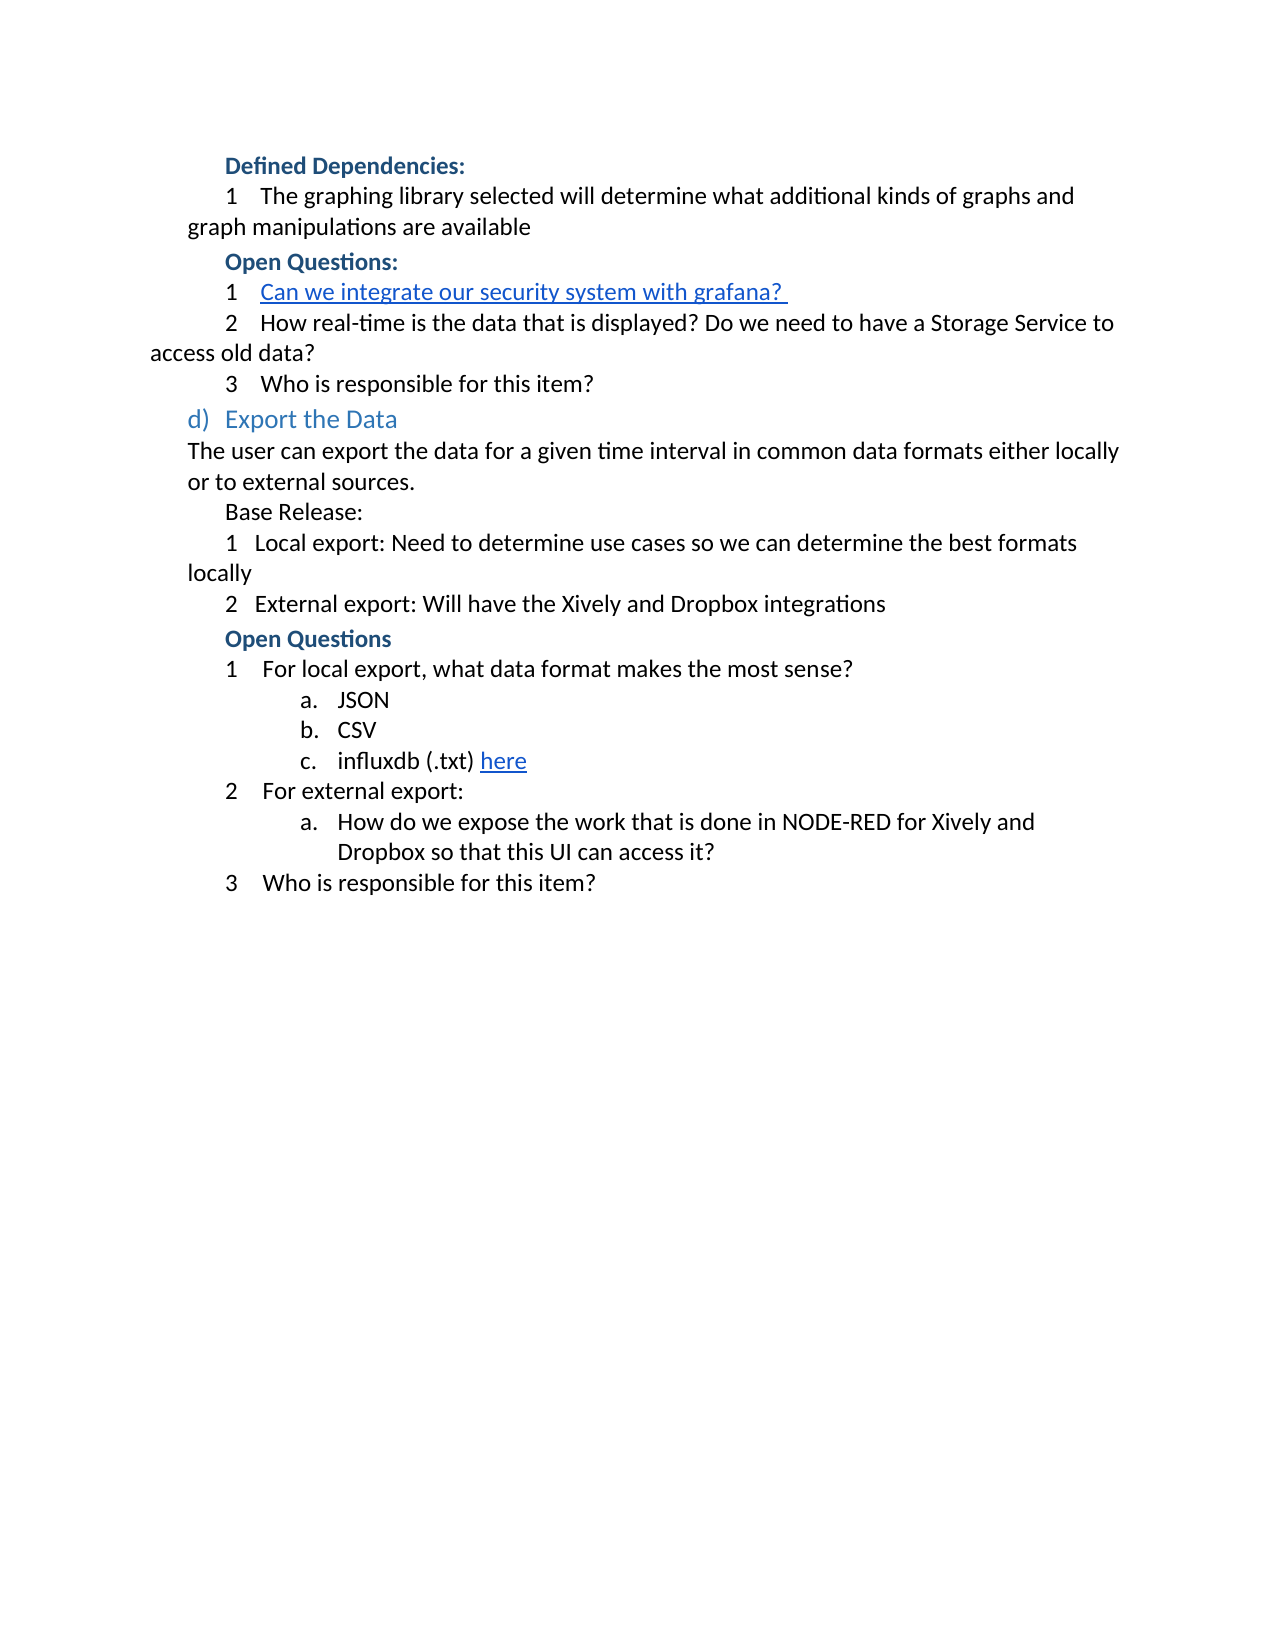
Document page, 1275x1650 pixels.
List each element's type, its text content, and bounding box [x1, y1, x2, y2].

text 2 How real-time is the data that is displayed? Do we need to have a Storage Service to access old data? [150, 307, 1125, 368]
list How do we expose the work that is done in NODE-RED for Xively and Dropbox so that this UI can access it? [300, 806, 1125, 867]
list JSON [300, 684, 1125, 714]
text 1 Local export: Need to determine use cases so we can determine the best formats locally [187, 527, 1125, 588]
list For external export: [225, 775, 1125, 806]
list influxdb (.txt) here [300, 745, 1125, 775]
subtitle Export the Data [187, 402, 1125, 436]
text 1 The graphing library selected will determine what additional kinds of graphs and graph manipulations are available [187, 181, 1125, 242]
list For local export, what data format makes the most sense? [225, 653, 1125, 684]
subtitle Open Questions [150, 623, 1125, 653]
text The user can export the data for a given time interval in common data formats either locally or to external sources. [187, 436, 1125, 497]
text 1 Can we integrate our security system with grafana? [150, 276, 1125, 307]
text 3 Who is responsible for this item? [150, 368, 1125, 398]
text 2 External export: Will have the Xively and Dropbox integrations [187, 588, 1125, 619]
list Who is responsible for this item? [225, 867, 1125, 897]
subtitle Open Questions: [150, 246, 1125, 276]
list CSV [300, 714, 1125, 745]
text Base Release: [187, 497, 1125, 527]
subtitle Defined Dependencies: [187, 150, 1125, 181]
